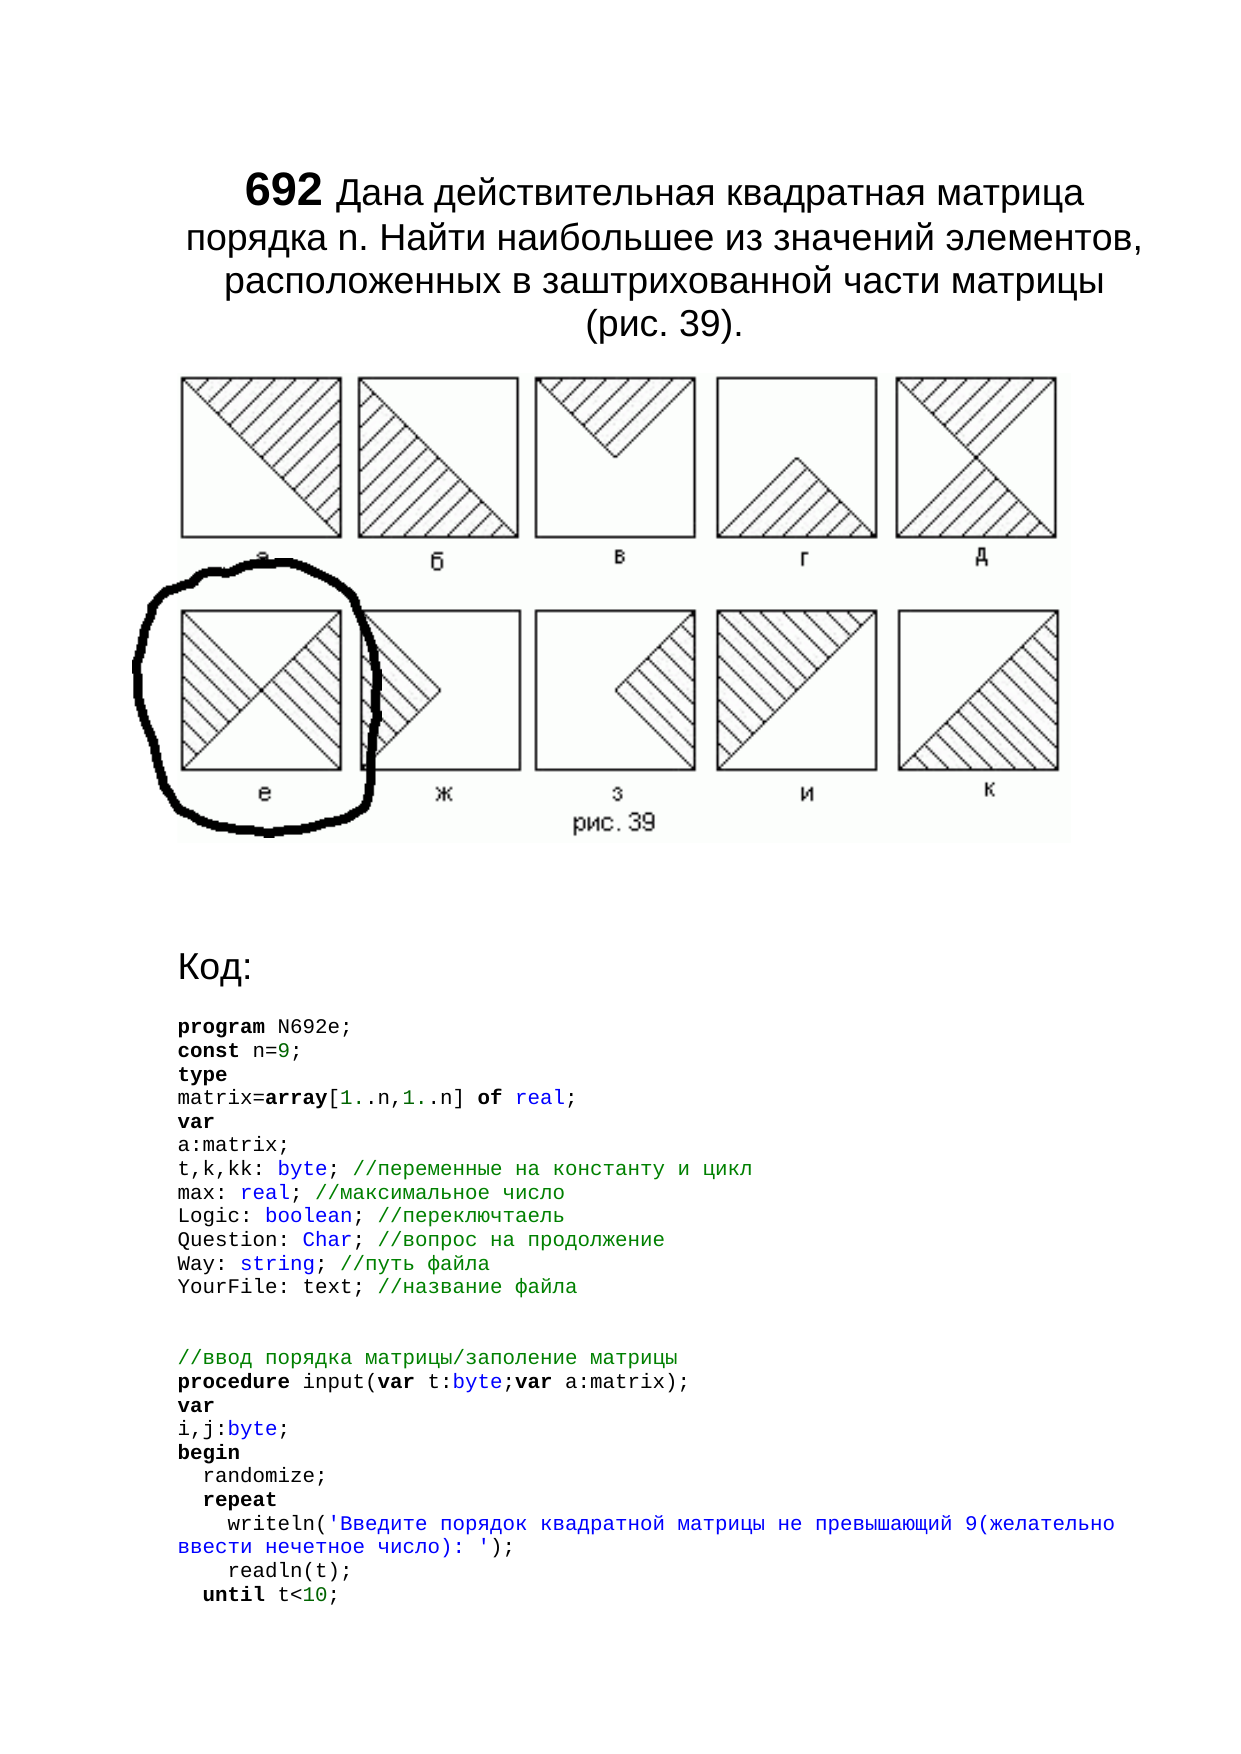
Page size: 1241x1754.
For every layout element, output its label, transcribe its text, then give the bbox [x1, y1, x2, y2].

text procedure input(var t:byte;var a:matrix); [177, 1371, 1152, 1394]
text const n=9; [177, 1040, 1152, 1063]
text max: real; //максимальное число [177, 1182, 1152, 1205]
text Код: [177, 944, 1152, 987]
text type [177, 1063, 1152, 1087]
text writeln('Введите порядок квадратной матрицы не превышающий 9(желательно ввести нечетное число): '); [177, 1513, 1152, 1560]
text repeat [177, 1489, 1152, 1513]
text var [177, 1394, 1152, 1418]
text YourFile: text; //название файла [177, 1276, 1152, 1300]
picture [132, 373, 1071, 843]
text 692 Дана действительная квадратная матрица порядка n. Найти наибольшее из значений элементов, расположенных в заштрихованной части матрицы (рис. 39). [177, 118, 1152, 344]
text a:matrix; [177, 1134, 1152, 1158]
text begin [177, 1442, 1152, 1466]
text var [177, 1111, 1152, 1134]
text readln(t); [177, 1560, 1152, 1584]
text //ввод порядка матрицы/заполение матрицы [177, 1347, 1152, 1371]
text Question: Char; //вопрос на продолжение [177, 1229, 1152, 1253]
text i,j:byte; [177, 1418, 1152, 1442]
text Logic: boolean; //переключтаель [177, 1205, 1152, 1229]
text program N692e; [177, 1016, 1152, 1040]
text t,k,kk: byte; //переменные на константу и цикл [177, 1158, 1152, 1182]
text randomize; [177, 1466, 1152, 1489]
text matrix=array[1..n,1..n] of real; [177, 1087, 1152, 1111]
text Way: string; //путь файла [177, 1253, 1152, 1276]
text until t<10; [177, 1584, 1152, 1607]
